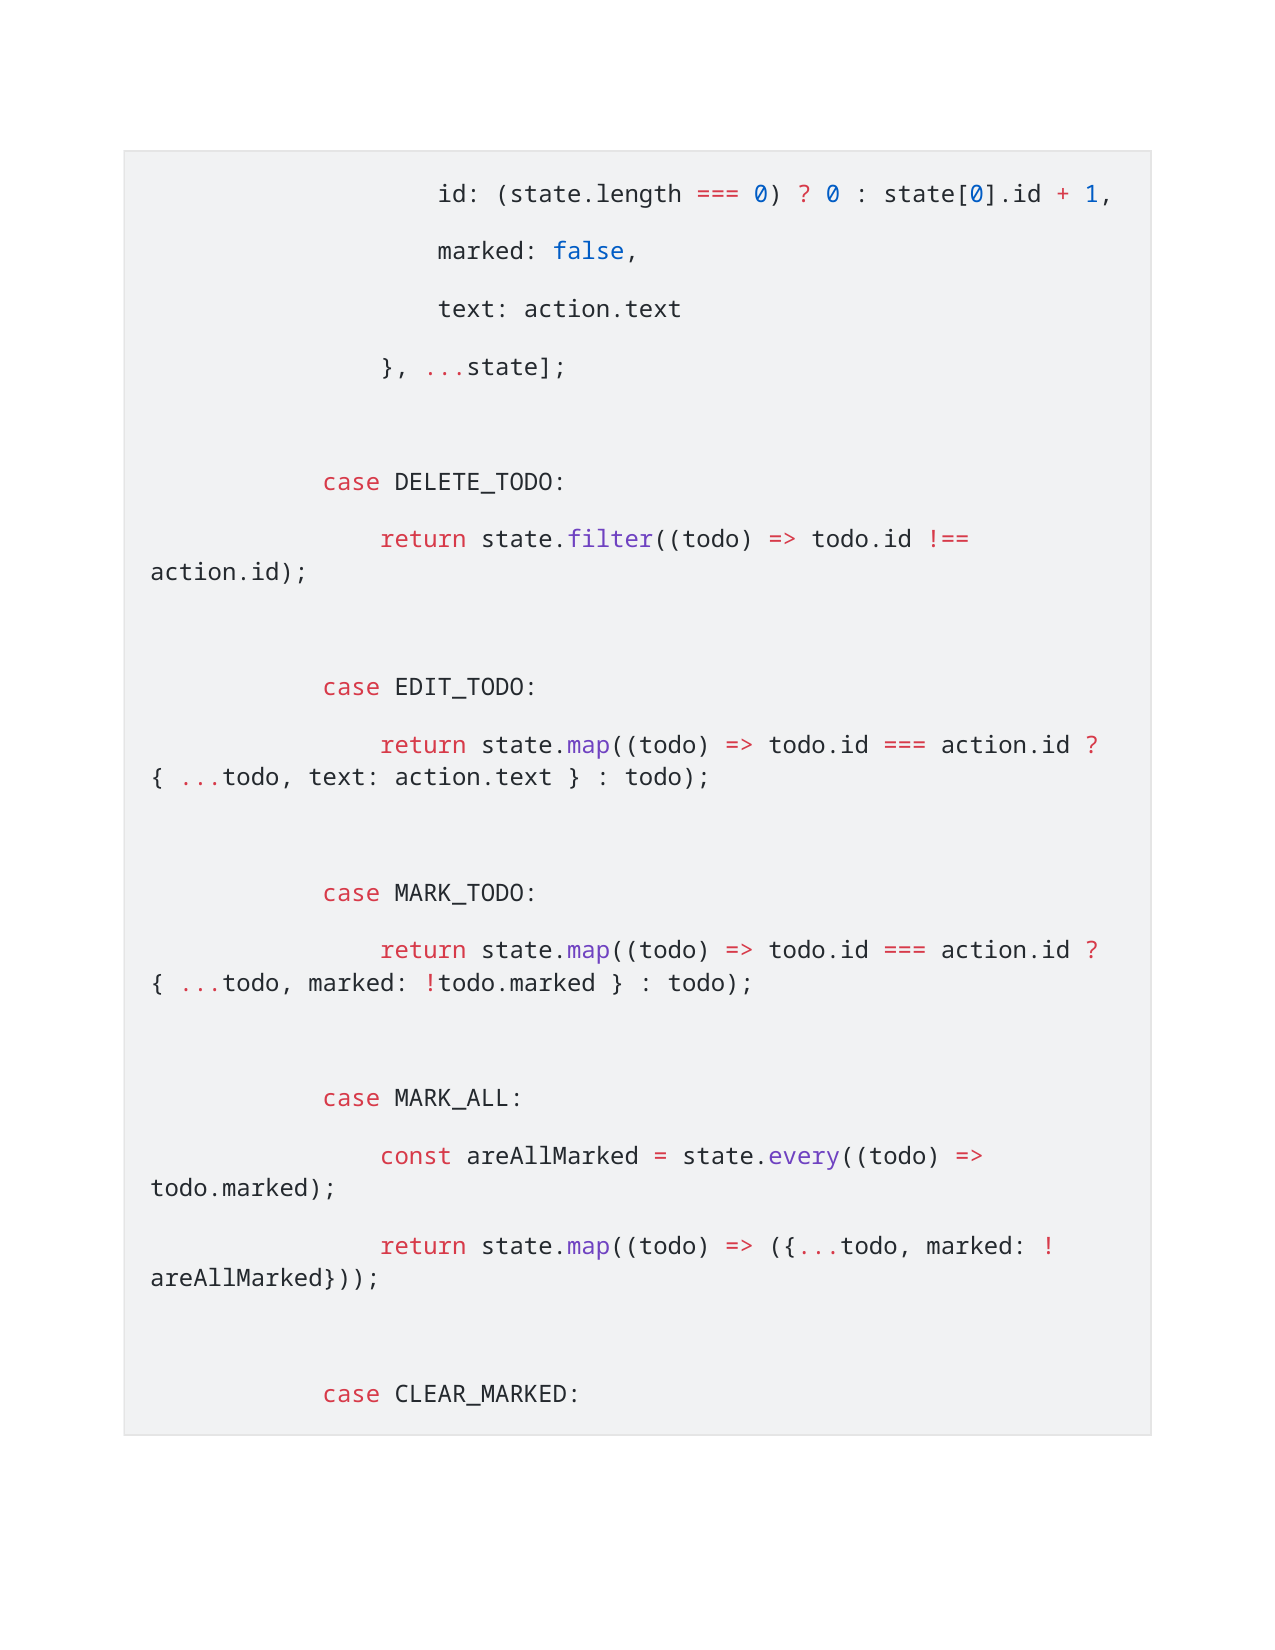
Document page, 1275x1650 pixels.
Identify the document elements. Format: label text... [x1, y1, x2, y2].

text text: action.text [125, 265, 1150, 323]
text marked: false, [125, 208, 1150, 265]
text const areAllMarked = state.every((todo) => todo.marked); [125, 1112, 1150, 1202]
text id: (state.length === 0) ? 0 : state[0].id + 1, [125, 152, 1150, 208]
text return state.map((todo) => todo.id === action.id ? { ...todo, text: action.text } : todo); [125, 701, 1150, 791]
text case CLEAR_MARKED: [125, 1350, 1150, 1434]
text case EDIT_TODO: [125, 643, 1150, 701]
text case MARK_TODO: [125, 849, 1150, 906]
text return state.map((todo) => todo.id === action.id ? { ...todo, marked: !todo.marked } : todo); [125, 906, 1150, 997]
text case MARK_ALL: [125, 1054, 1150, 1112]
text case DELETE_TODO: [125, 438, 1150, 496]
text }, ...state]; [125, 323, 1150, 380]
text return state.filter((todo) => todo.id !== action.id); [125, 496, 1150, 586]
text return state.map((todo) => ({...todo, marked: !areAllMarked})); [125, 1202, 1150, 1292]
